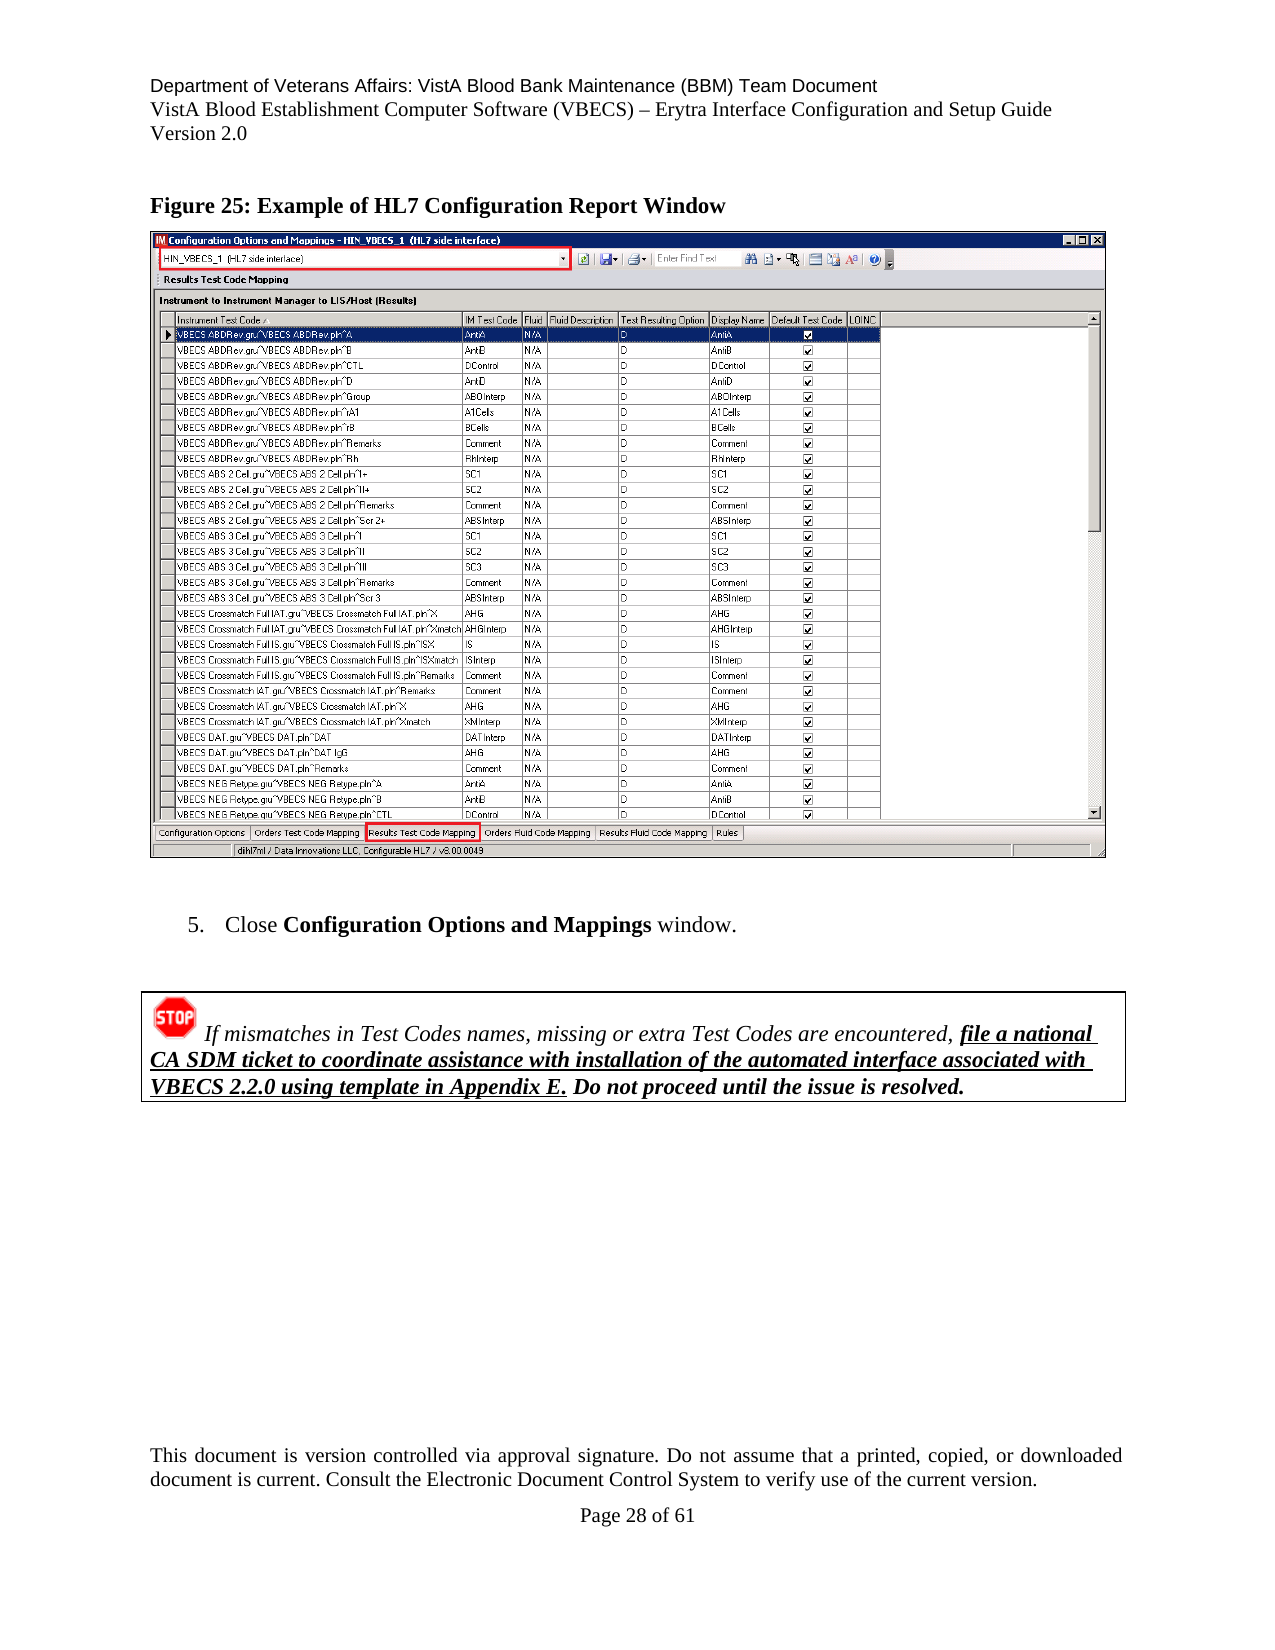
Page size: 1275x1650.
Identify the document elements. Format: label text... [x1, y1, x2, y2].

list Close Configuration Options and Mappings window. [187, 911, 1125, 938]
picture [151, 232, 1105, 857]
picture [150, 994, 199, 1042]
text Figure 25: Example of HL7 Configuration Report Window [150, 192, 1125, 218]
text If mismatches in Test Codes names, missing or extra Test Codes are encountered, file a national CA SDM ticket to coordinate assistance with installation of the automated interface associated with VBECS 2.2.0 using template in Appendix E. Do not proceed until the issue is resolved. [142, 993, 1125, 1101]
